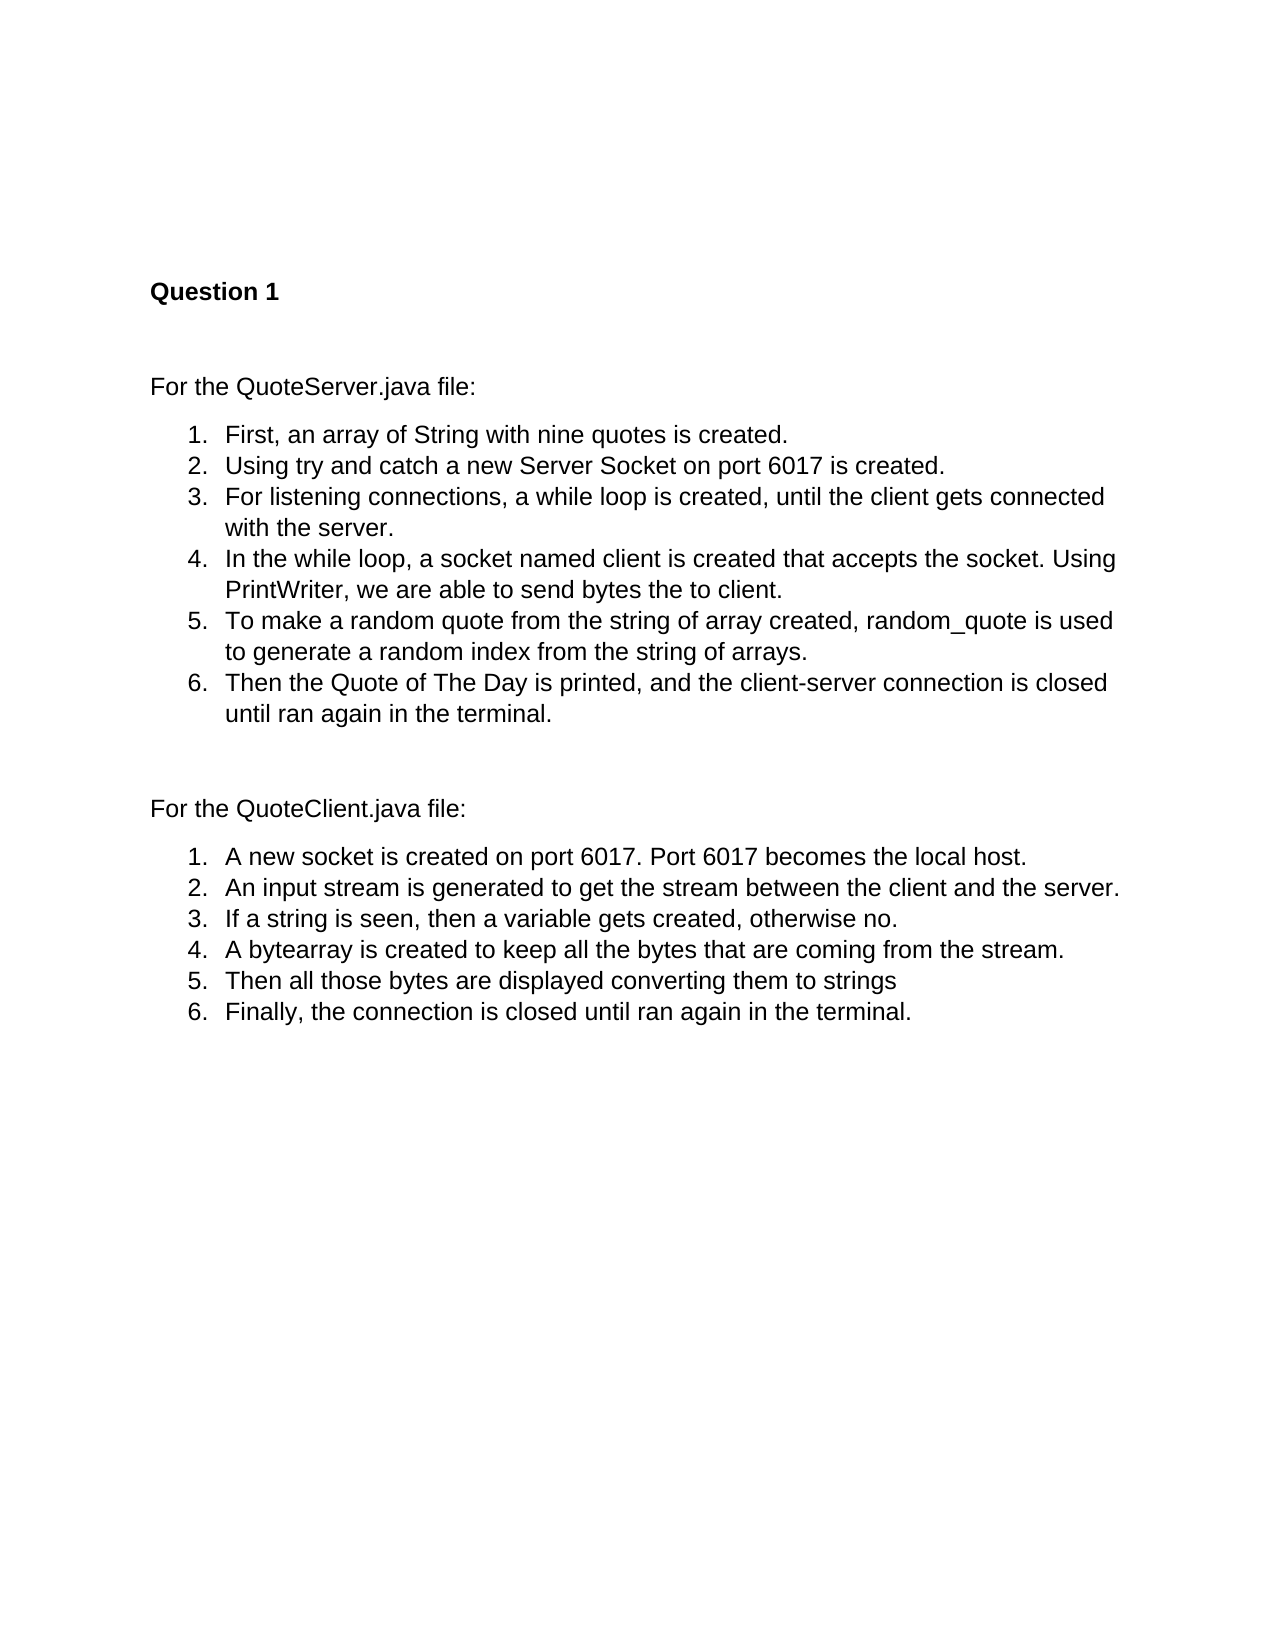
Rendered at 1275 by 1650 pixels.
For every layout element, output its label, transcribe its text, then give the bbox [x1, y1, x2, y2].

list A new socket is created on port 6017. Port 6017 becomes the local host. [187, 842, 1125, 871]
text Question 1 [150, 276, 1125, 305]
list Finally, the connection is closed until ran again in the terminal. [187, 997, 1125, 1026]
text For the QuoteClient.java file: [150, 794, 1125, 823]
list In the while loop, a socket named client is created that accepts the socket. Using PrintWriter, we are able to send bytes the to client. [187, 544, 1125, 603]
list An input stream is generated to get the stream between the client and the server. [187, 873, 1125, 902]
text For the QuoteServer.java file: [150, 372, 1125, 401]
list Using try and catch a new Server Socket on port 6017 is created. [187, 451, 1125, 479]
list First, an array of String with nine quotes is created. [187, 419, 1125, 448]
list Then the Quote of The Day is printed, and the client-server connection is closed until ran again in the terminal. [187, 668, 1125, 728]
list If a string is seen, then a variable gets created, otherwise no. [187, 904, 1125, 933]
list Then all those bytes are displayed converting them to strings [187, 966, 1125, 995]
list A bytearray is created to keep all the bytes that are coming from the stream. [187, 935, 1125, 964]
list To make a random quote from the string of array created, random_quote is used to generate a random index from the string of arrays. [187, 606, 1125, 666]
list For listening connections, a while loop is created, until the client gets connected with the server. [187, 482, 1125, 541]
